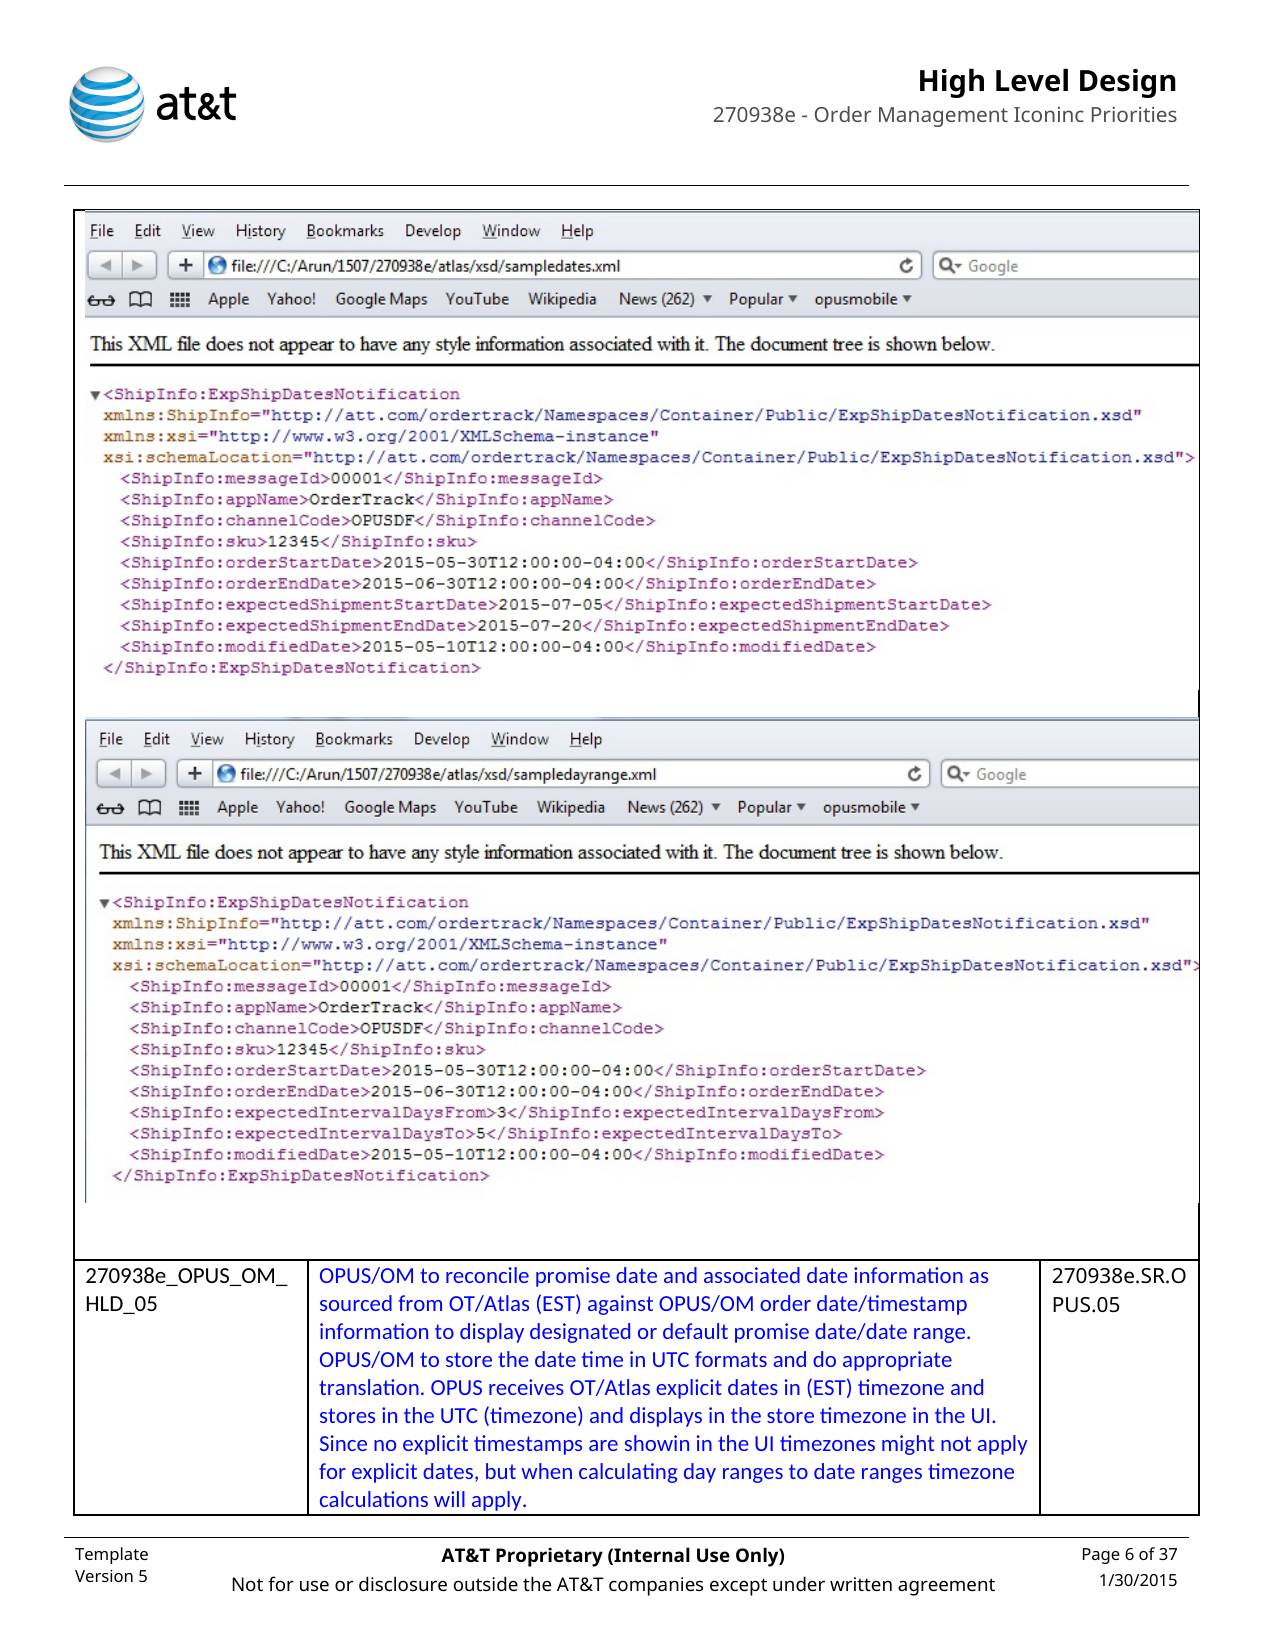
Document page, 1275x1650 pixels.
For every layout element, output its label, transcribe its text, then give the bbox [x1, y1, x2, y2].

table_cell 270938e_OPUS_OM_HLD_05 [75, 1261, 307, 1513]
table_cell 270938e.SR.OPUS.05 [1041, 1261, 1198, 1513]
picture [85, 717, 1199, 1203]
picture [68, 65, 237, 144]
picture [85, 210, 1199, 690]
table_cell [75, 211, 1198, 1259]
